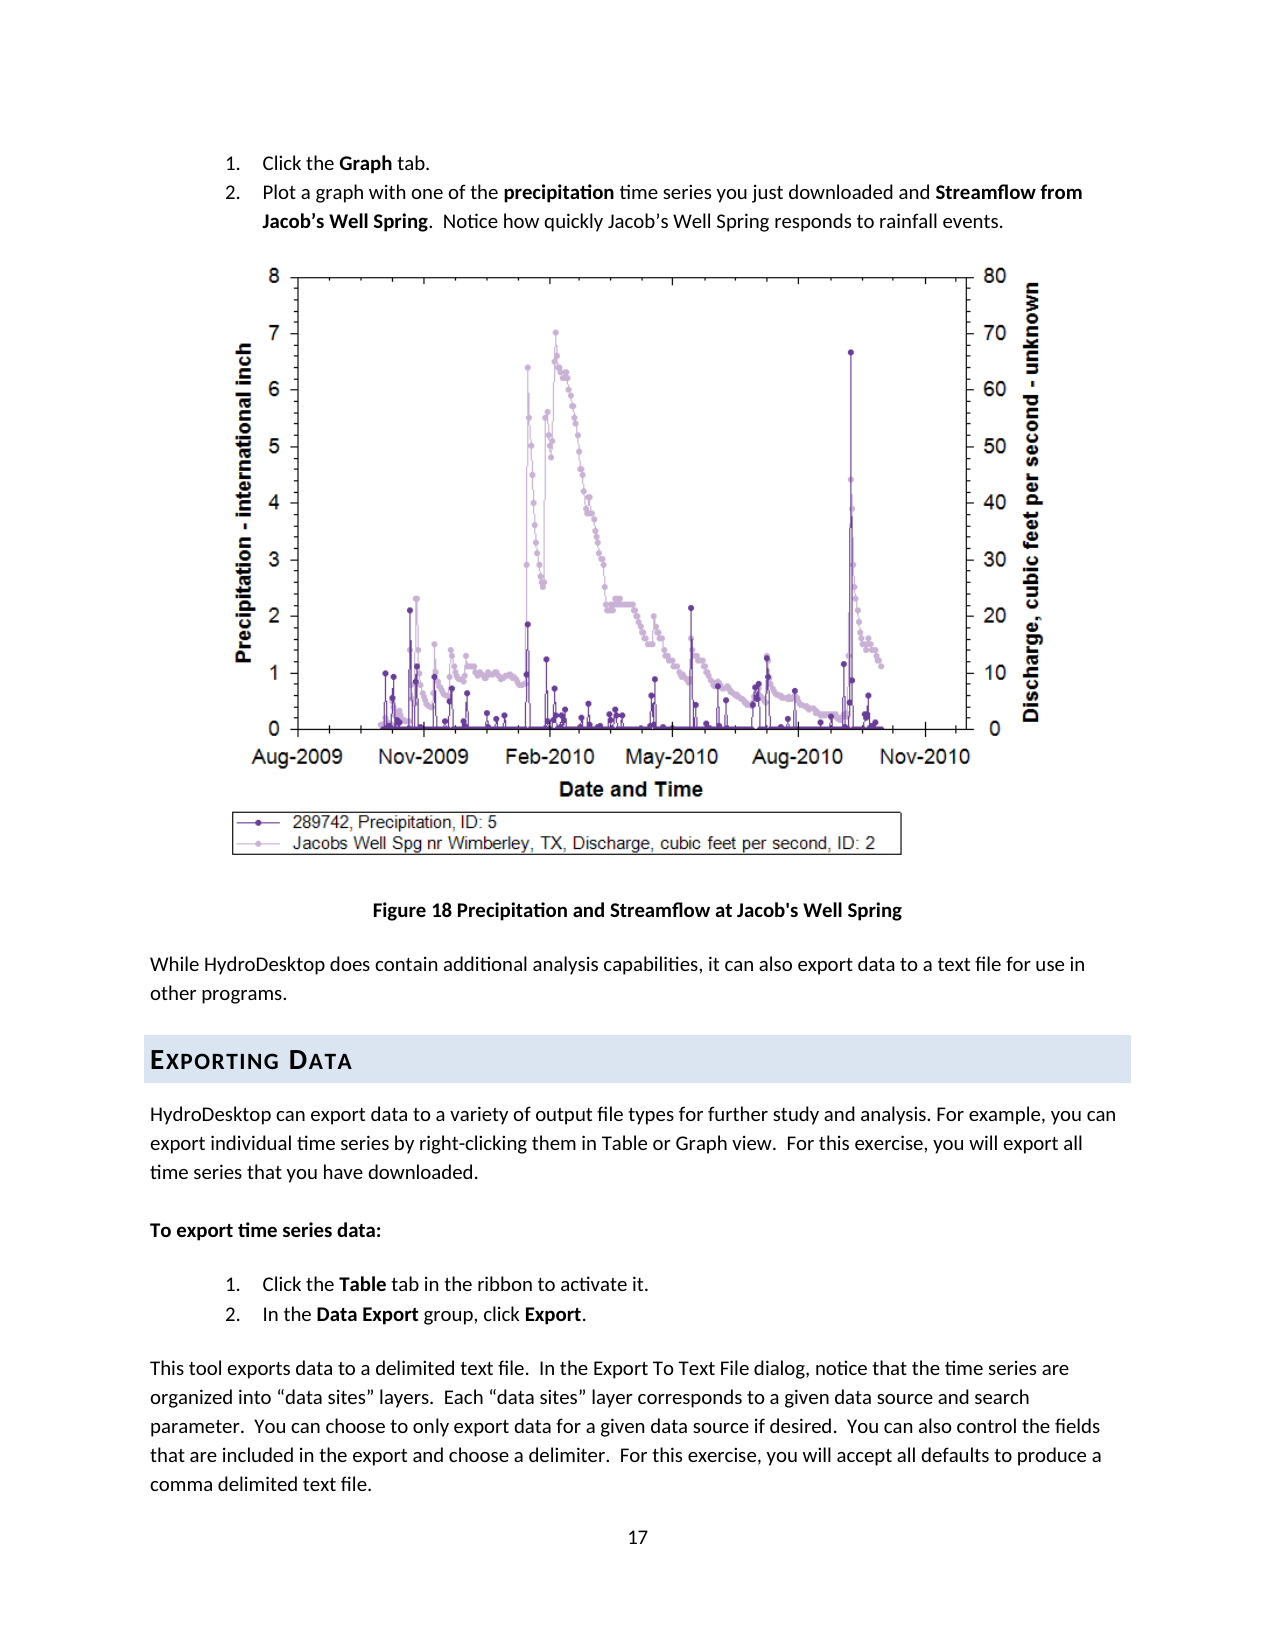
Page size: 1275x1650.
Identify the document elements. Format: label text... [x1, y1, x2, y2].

picture [217, 262, 1058, 869]
list In the Data Export group, click Export. [225, 1301, 1125, 1326]
list Click the Graph tab. [225, 150, 1125, 175]
text HydroDesktop can export data to a variety of output file types for further study and analysis. For example, you can export individual time series by right-clicking them in Table or Graph view. For this exercise, you will export all time series that you have downloaded. [150, 1101, 1125, 1184]
text Figure 18 Precipitation and Streamflow at Jacob's Well Spring [150, 897, 1125, 923]
text This tool exports data to a delimited text file. In the Export To Text File dialog, notice that the time series are organized into “data sites” layers. Each “data sites” layer corresponds to a given data source and search parameter. You can choose to only export data for a given data source if desired. You can also control the fields that are included in the export and choose a delimiter. For this exercise, you will accept all defaults to produce a comma delimited text file. [150, 1355, 1125, 1497]
text To export time series data: [150, 1217, 1125, 1243]
list Click the Table tab in the ribbon to activate it. [225, 1272, 1125, 1297]
text While HydroDesktop does contain additional analysis capabilities, it can also export data to a text file for use in other programs. [150, 951, 1125, 1006]
subtitle Exporting Data [150, 1041, 1125, 1077]
